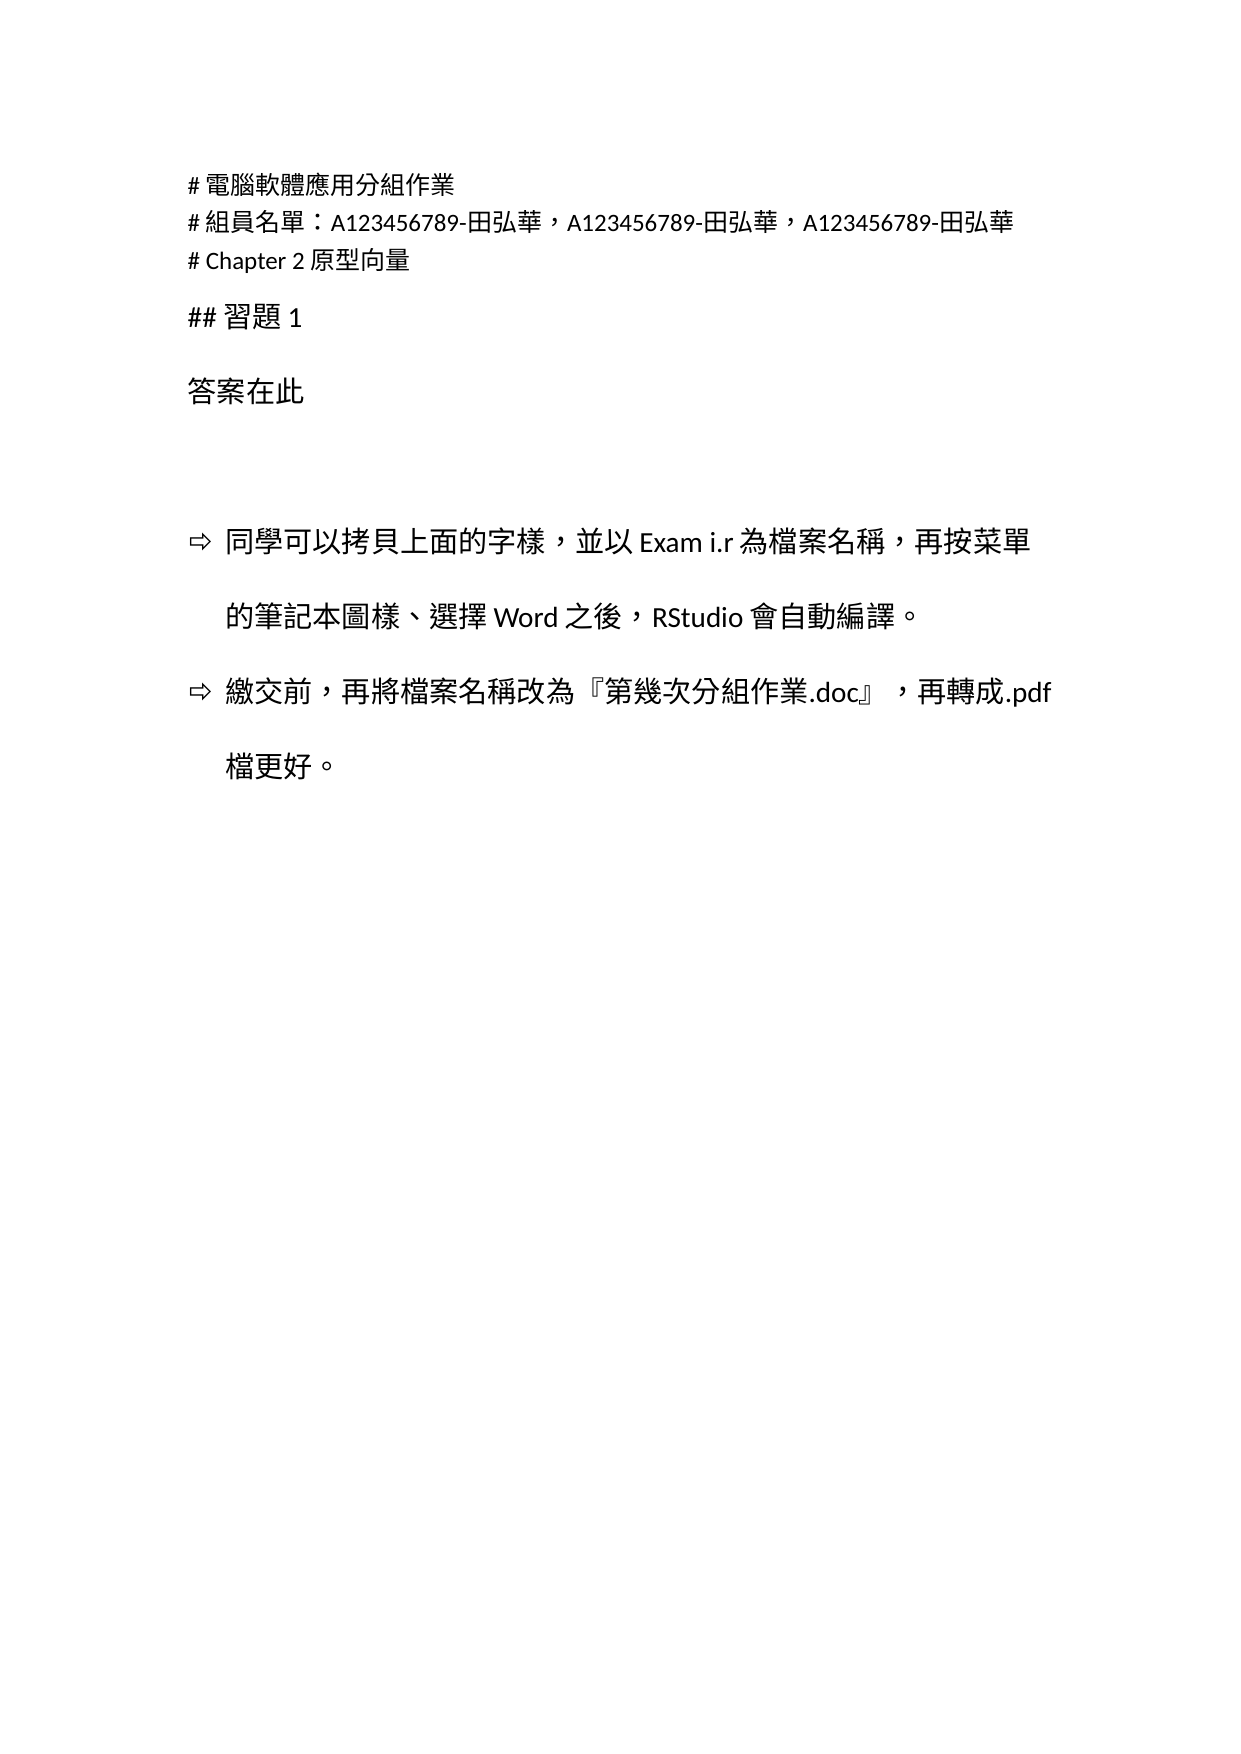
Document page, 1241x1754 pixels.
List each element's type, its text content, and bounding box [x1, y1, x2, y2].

list 繳交前，再將檔案名稱改為『第幾次分組作業.doc』，再轉成.pdf檔更好。 [187, 652, 1053, 802]
text # 電腦軟體應用分組作業 [187, 164, 1053, 202]
text ## 習題1 [187, 277, 1053, 352]
text # Chapter 2 原型向量 [187, 239, 1053, 277]
list 同學可以拷貝上面的字樣，並以Exam i.r為檔案名稱，再按菜單的筆記本圖樣、選擇Word之後，RStudio會自動編譯。 [187, 502, 1053, 652]
text # 組員名單：A123456789-田弘華，A123456789-田弘華，A123456789-田弘華 [187, 202, 1053, 239]
text 答案在此 [187, 352, 1053, 427]
